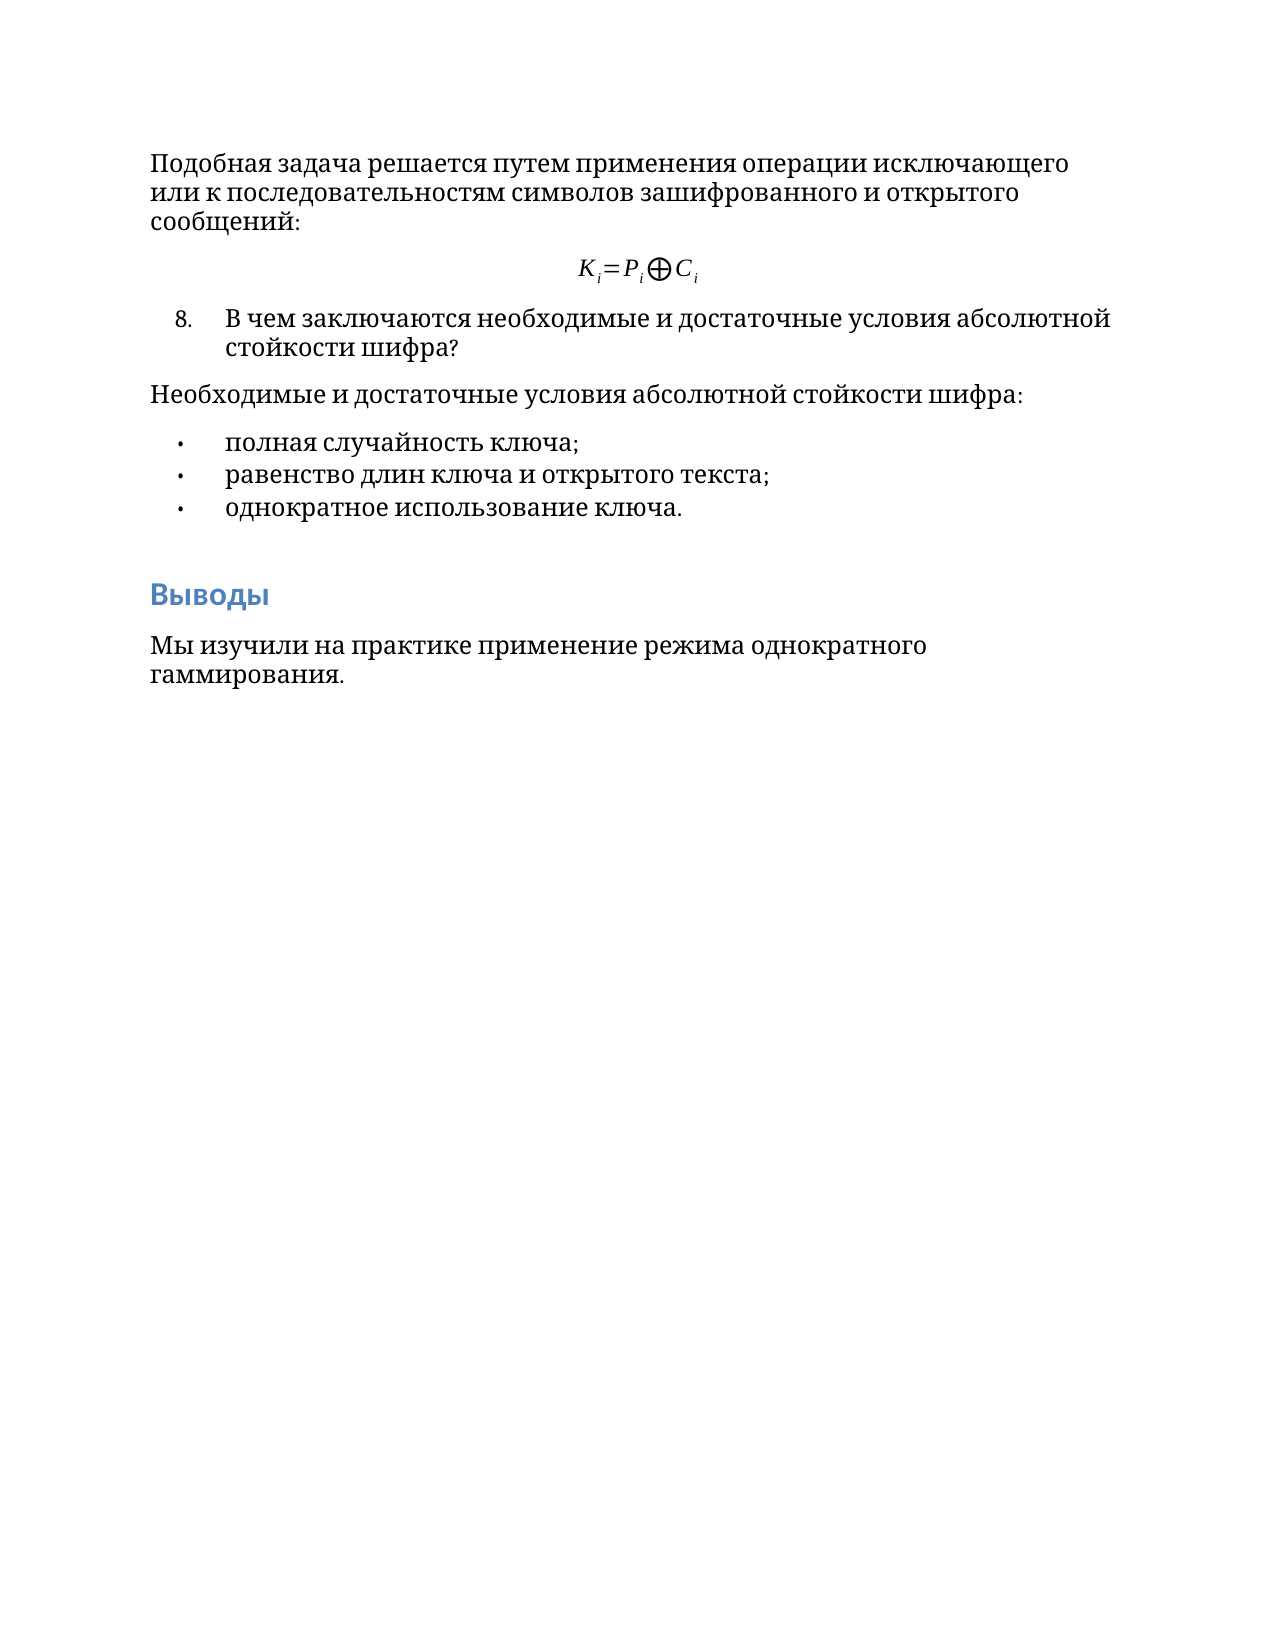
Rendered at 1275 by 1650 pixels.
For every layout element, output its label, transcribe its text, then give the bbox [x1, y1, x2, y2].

subtitle Выводы [150, 573, 1125, 613]
list однократное использование ключа. [175, 494, 1125, 523]
list В чем заключаются необходимые и достаточные условия абсолютной стойкости шифра? [175, 305, 1125, 363]
text Необходимые и достаточные условия абсолютной стойкости шифра: [150, 381, 1125, 410]
list полная случайность ключа; [175, 429, 1125, 458]
list равенство длин ключа и открытого текста; [175, 461, 1125, 490]
text Подобная задача решается путем применения операции исключающего или к последовательностям символов зашифрованного и открытого сообщений: [150, 150, 1125, 236]
text Мы изучили на практике применение режима однократного гаммирования. [150, 632, 1125, 689]
